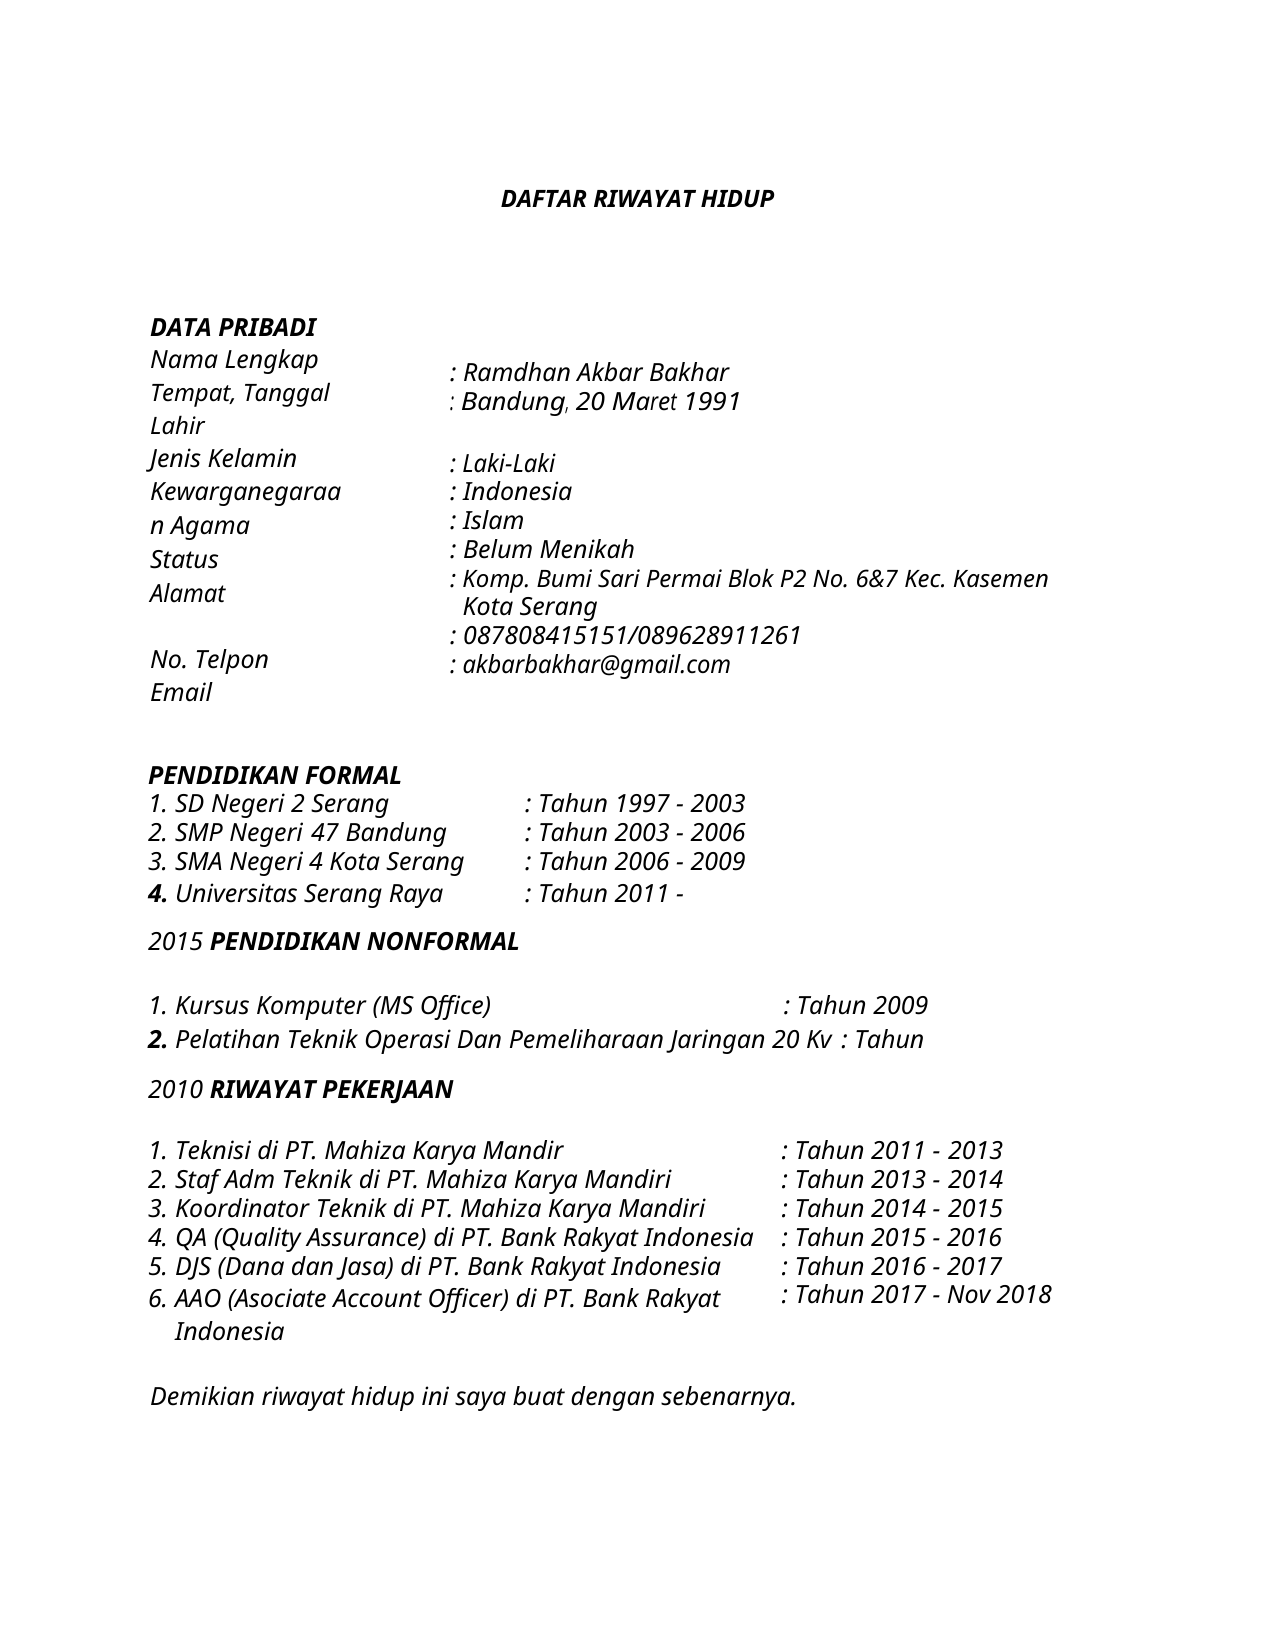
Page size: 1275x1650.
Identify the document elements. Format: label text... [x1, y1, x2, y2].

text : Islam [450, 507, 1135, 535]
text : Ramdhan Akbar Bakhar [450, 358, 1135, 387]
text : Indonesia [450, 478, 1135, 507]
text : Komp. Bumi Sari Permai Blok P2 No. 6&7 Kec. Kasemen [450, 565, 1135, 593]
text Jenis Kelamin Kewarganegaraan Agama [150, 441, 355, 541]
subtitle DATA PRIBADI [150, 313, 355, 342]
list DJS (Dana dan Jasa) di PT. Bank Rakyat Indonesia : Tahun 2016 - 2017 [148, 1252, 1135, 1281]
list SMA Negeri 4 Kota Serang : Tahun 2006 - 2009 [148, 847, 1135, 876]
list Pelatihan Teknik Operasi Dan Pemeliharaan Jaringan 20 Kv : Tahun 2010 RIWAYAT PEKERJAAN [148, 1022, 981, 1106]
text Demikian riwayat hidup ini saya buat dengan sebenarnya. [150, 1379, 1135, 1413]
list Staf Adm Teknik di PT. Mahiza Karya Mandiri : Tahun 2013 - 2014 [148, 1166, 1135, 1194]
list Teknisi di PT. Mahiza Karya Mandir : Tahun 2011 - 2013 [148, 1137, 1135, 1166]
text : Tahun 2017 - Nov 2018 [781, 1281, 1135, 1309]
text Nama Lengkap Tempat, Tanggal Lahir [150, 342, 355, 441]
text Status Alamat [150, 541, 295, 609]
text : Laki-Laki [450, 449, 1135, 478]
list AAO (Asociate Account Officer) di PT. Bank Rakyat Indonesia [148, 1281, 739, 1347]
text : Bandung, 20 Maret 1991 [450, 387, 1135, 416]
list SD Negeri 2 Serang : Tahun 1997 - 2003 [148, 790, 1135, 818]
list SMP Negeri 47 Bandung : Tahun 2003 - 2006 [148, 818, 1135, 847]
list Koordinator Teknik di PT. Mahiza Karya Mandiri : Tahun 2014 - 2015 [148, 1194, 1135, 1223]
list Universitas Serang Raya : Tahun 2011 - 2015 PENDIDIKAN NONFORMAL [148, 876, 745, 958]
text : 087808415151/089628911261 [450, 622, 1135, 650]
text DAFTAR RIWAYAT HIDUP [496, 181, 779, 214]
list QA (Quality Assurance) di PT. Bank Rakyat Indonesia : Tahun 2015 - 2016 [148, 1223, 1135, 1252]
list Kursus Komputer (MS Office) : Tahun 2009 [148, 988, 1135, 1022]
text Kota Serang [462, 593, 1135, 622]
text No. Telpon Email [150, 642, 295, 708]
subtitle PENDIDIKAN FORMAL [148, 761, 1135, 790]
text : akbarbakhar@gmail.com [450, 650, 1135, 679]
text : Belum Menikah [450, 535, 1135, 564]
